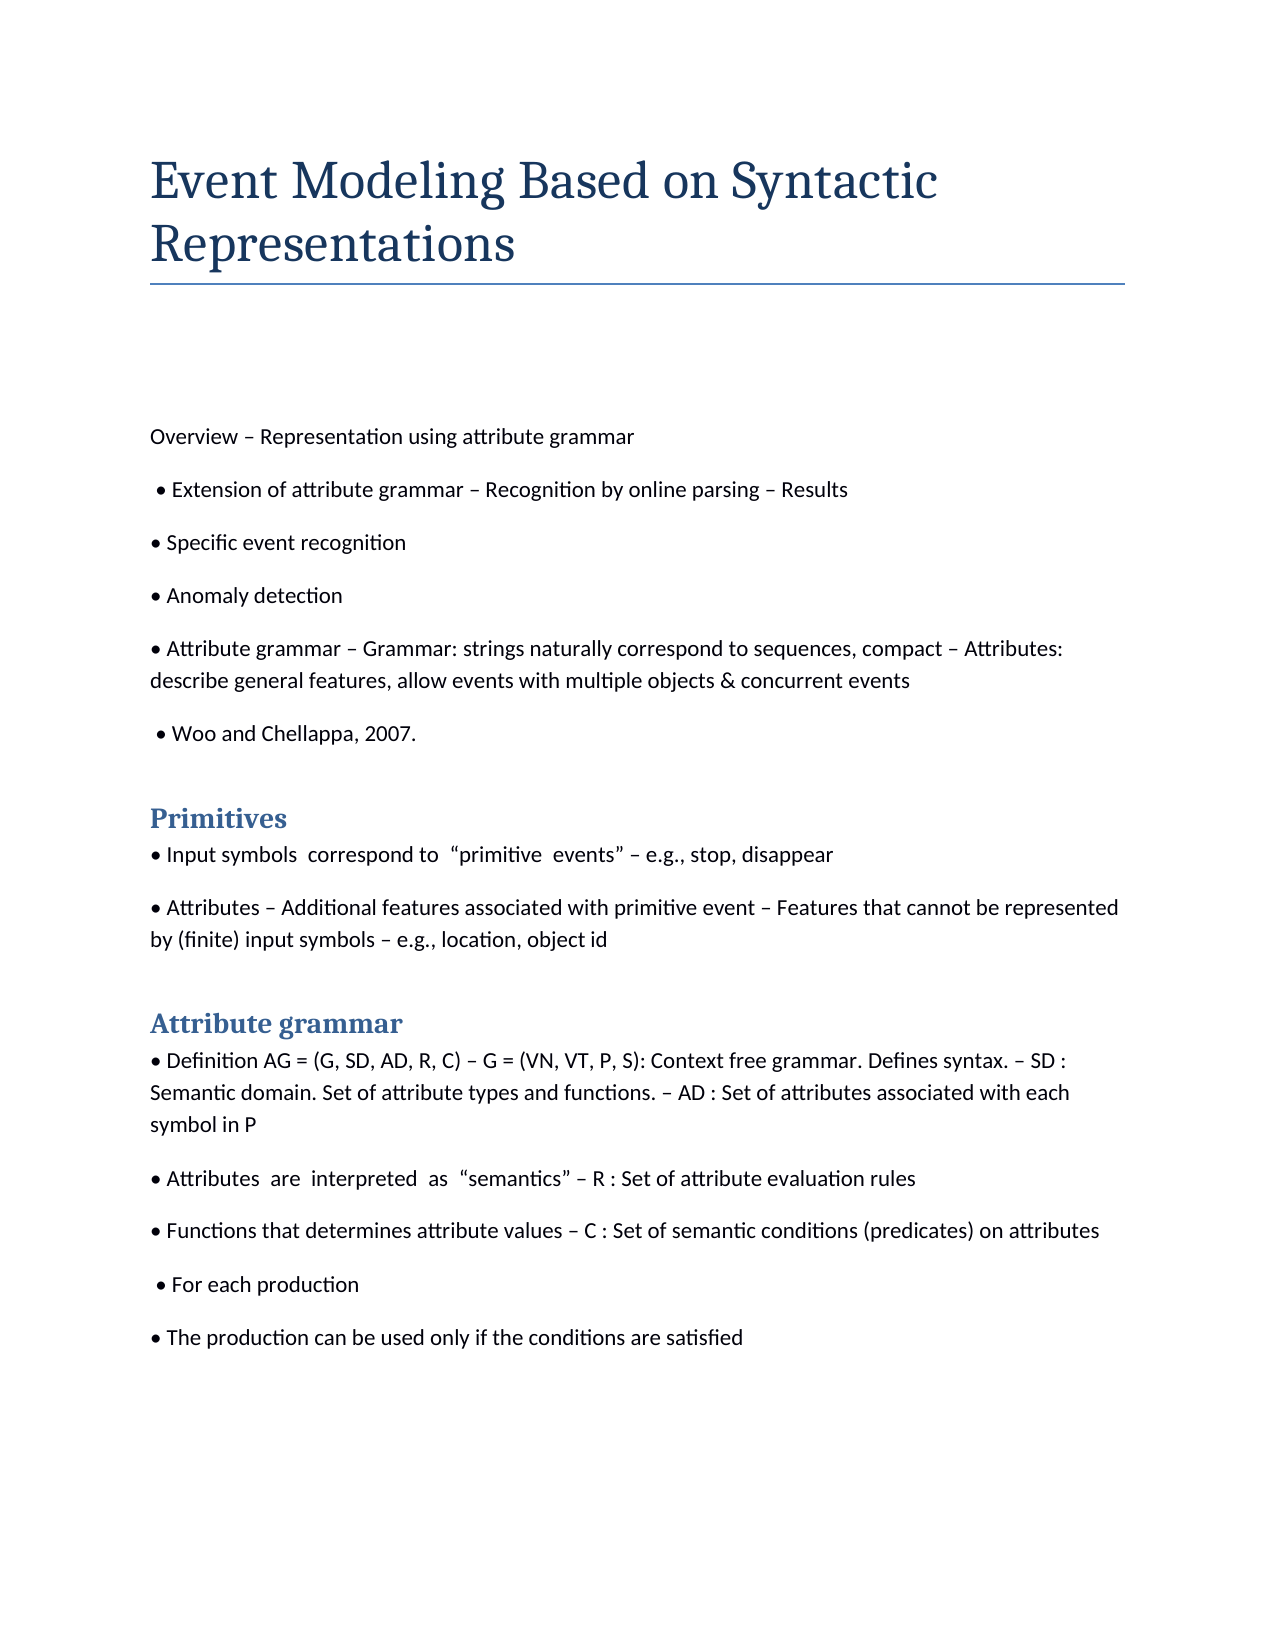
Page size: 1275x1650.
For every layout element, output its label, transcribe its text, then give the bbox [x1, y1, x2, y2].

subtitle Primitives [150, 802, 1125, 835]
text • Attributes – Additional features associated with primitive event – Features that cannot be represented by (finite) input symbols – e.g., location, object id [150, 893, 1125, 953]
text • Input symbols correspond to “primitive events” – e.g., stop, disappear [150, 840, 1125, 868]
text • Anomaly detection [150, 581, 1125, 609]
text • The production can be used only if the conditions are satisfied [150, 1323, 1125, 1351]
text • Attribute grammar – Grammar: strings naturally correspond to sequences, compact – Attributes: describe general features, allow events with multiple objects & concurrent events [150, 634, 1125, 694]
text • Functions that determines attribute values – C : Set of semantic conditions (predicates) on attributes [150, 1217, 1125, 1245]
text • Extension of attribute grammar – Recognition by online parsing – Results [150, 475, 1125, 503]
subtitle Attribute grammar [150, 1008, 1125, 1041]
text Overview – Representation using attribute grammar [150, 422, 1125, 450]
text • Definition AG = (G, SD, AD, R, C) – G = (VN, VT, P, S): Context free grammar. Defines syntax. – SD : Semantic domain. Set of attribute types and functions. – AD : Set of attributes associated with each symbol in P [150, 1046, 1125, 1139]
title Event Modeling Based on Syntactic Representations [150, 150, 1125, 283]
text • Specific event recognition [150, 528, 1125, 556]
text • For each production [150, 1270, 1125, 1298]
text • Woo and Chellappa, 2007. [150, 719, 1125, 748]
text • Attributes are interpreted as “semantics” – R : Set of attribute evaluation rules [150, 1164, 1125, 1192]
